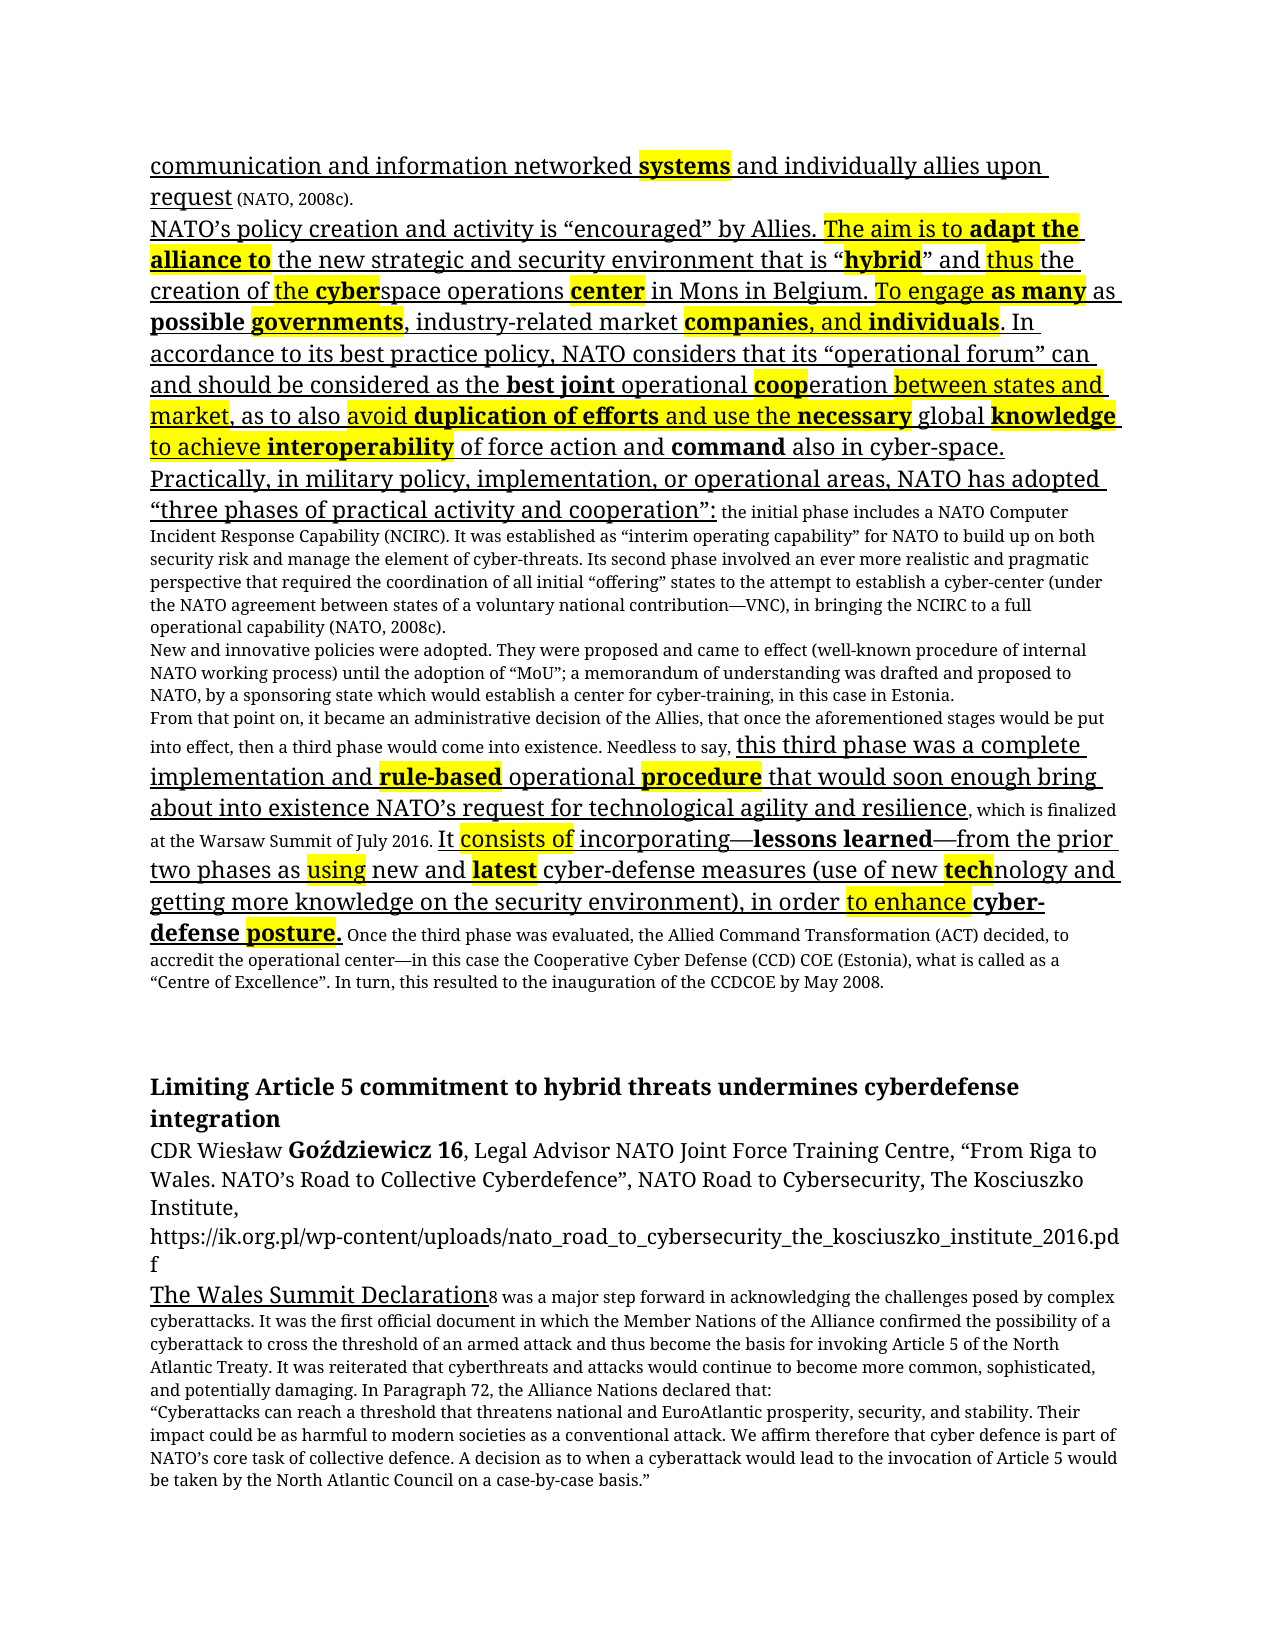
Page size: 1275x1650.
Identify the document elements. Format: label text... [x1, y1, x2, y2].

text Practically, in military policy, implementation, or operational areas, NATO has adopted “three phases of practical activity and cooperation”: the initial phase includes a NATO Computer Incident Response Capability (NCIRC). It was established as “interim operating capability” for NATO to build up on both security risk and manage the element of cyber-threats. Its second phase involved an ever more realistic and pragmatic perspective that required the coordination of all initial “offering” states to the attempt to establish a cyber-center (under the NATO agreement between states of a voluntary national contribution—VNC), in bringing the NCIRC to a full operational capability (NATO, 2008c). [150, 462, 1125, 638]
text From that point on, it became an administrative decision of the Allies, that once the aforementioned stages would be put into effect, then a third phase would come into existence. Needless to say, this third phase was a complete implementation and rule-based operational procedure that would soon enough bring about into existence NATO’s request for technological agility and resilience, which is finalized at the Warsaw Summit of July 2016. It consists of incorporating—lessons learned—from the prior two phases as using new and latest cyber-defense measures (use of new technology and getting more knowledge on the security environment), in order to enhance cyber-defense posture. Once the third phase was evaluated, the Allied Command Transformation (ACT) decided, to accredit the operational center—in this case the Cooperative Cyber Defense (CCD) COE (Estonia), what is called as a “Centre of Excellence”. In turn, this resulted to the inauguration of the CCDCOE by May 2008. [150, 707, 1125, 993]
text New and innovative policies were adopted. They were proposed and came to effect (well-known procedure of internal NATO working process) until the adoption of “MoU”; a memorandum of understanding was drafted and proposed to NATO, by a sponsoring state which would establish a center for cyber-training, in this case in Estonia. [150, 638, 1125, 707]
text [150, 150, 1125, 212]
text The Wales Summit Declaration8 was a major step forward in acknowledging the challenges posed by complex cyberattacks. It was the first official document in which the Member Nations of the Alliance confirmed the possibility of a cyberattack to cross the threshold of an armed attack and thus become the basis for invoking Article 5 of the North Atlantic Treaty. It was reiterated that cyberthreats and attacks would continue to become more common, sophisticated, and potentially damaging. In Paragraph 72, the Alliance Nations declared that: [150, 1279, 1125, 1401]
subtitle Limiting Article 5 commitment to hybrid threats undermines cyberdefense integration [150, 1071, 1125, 1134]
text “Cyberattacks can reach a threshold that threatens national and EuroAtlantic prosperity, security, and stability. Their impact could be as harmful to modern societies as a conventional attack. We affirm therefore that cyber defence is part of NATO’s core task of collective defence. A decision as to when a cyberattack would lead to the invocation of Article 5 would be taken by the North Atlantic Council on a case-by-case basis.” [150, 1401, 1125, 1492]
text NATO’s policy creation and activity is “encouraged” by Allies. The aim is to adapt the alliance to the new strategic and security environment that is “hybrid” and thus the creation of the cyberspace operations center in Mons in Belgium. To engage as many as possible governments, industry-related market companies, and individuals. In accordance to its best practice policy, NATO considers that its “operational forum” can and should be considered as the best joint operational cooperation between states and market, as to also avoid duplication of efforts and use the necessary global knowledge to achieve interoperability of force action and command also in cyber-space. [150, 212, 1125, 462]
text CDR Wiesław Goździewicz 16, Legal Advisor NATO Joint Force Training Centre, “From Riga to Wales. NATO’s Road to Collective Cyberdefence”, NATO Road to Cybersecurity, The Kosciuszko Institute, https://ik.org.pl/wp-content/uploads/nato_road_to_cybersecurity_the_kosciuszko_institute_2016.pdf [150, 1134, 1125, 1279]
